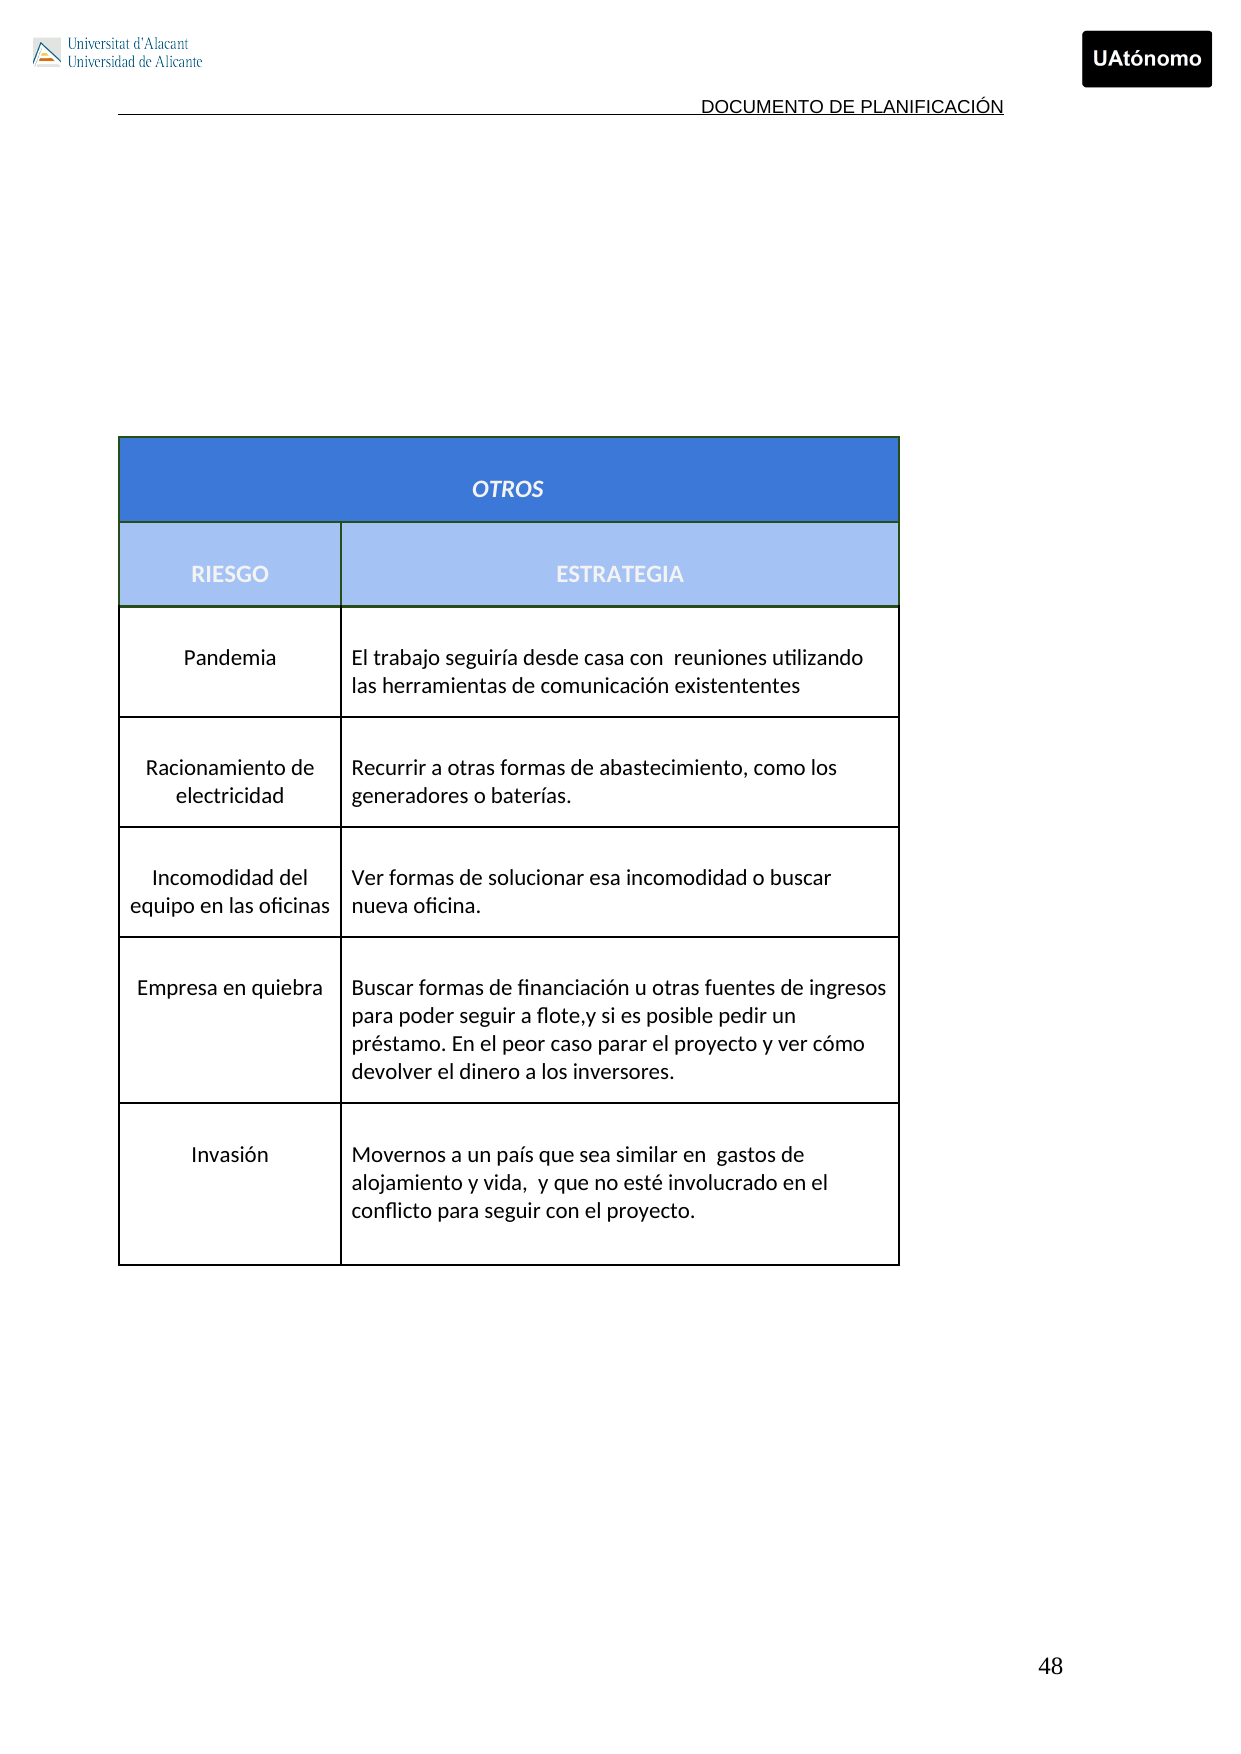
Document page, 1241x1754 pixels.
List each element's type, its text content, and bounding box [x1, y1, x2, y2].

table_header OTROS [120, 438, 898, 521]
table_cell RIESGO [120, 523, 340, 605]
table_cell ESTRATEGIA [342, 523, 898, 605]
picture [1082, 30, 1213, 88]
table_cell Recurrir a otras formas de abastecimiento, como los generadores o baterías. [342, 718, 898, 826]
table_cell Racionamiento de electricidad [120, 718, 340, 826]
table_cell Ver formas de solucionar esa incomodidad o buscar nueva oficina. [342, 828, 898, 936]
table_cell Buscar formas de financiación u otras fuentes de ingresos para poder seguir a flote,y si es posible pedir un préstamo. En el peor caso parar el proyecto y ver cómo devolver el dinero a los inversores. [342, 938, 898, 1102]
table_cell Incomodidad del equipo en las oficinas [120, 828, 340, 936]
picture [27, 30, 208, 74]
table_cell Movernos a un país que sea similar en gastos de alojamiento y vida, y que no esté involucrado en el conflicto para seguir con el proyecto. [342, 1104, 898, 1264]
table_cell Invasión [120, 1104, 340, 1264]
table_cell El trabajo seguiría desde casa con reuniones utilizando las herramientas de comunicación existententes [342, 608, 898, 716]
table_cell Pandemia [120, 608, 340, 716]
table_cell Empresa en quiebra [120, 938, 340, 1102]
